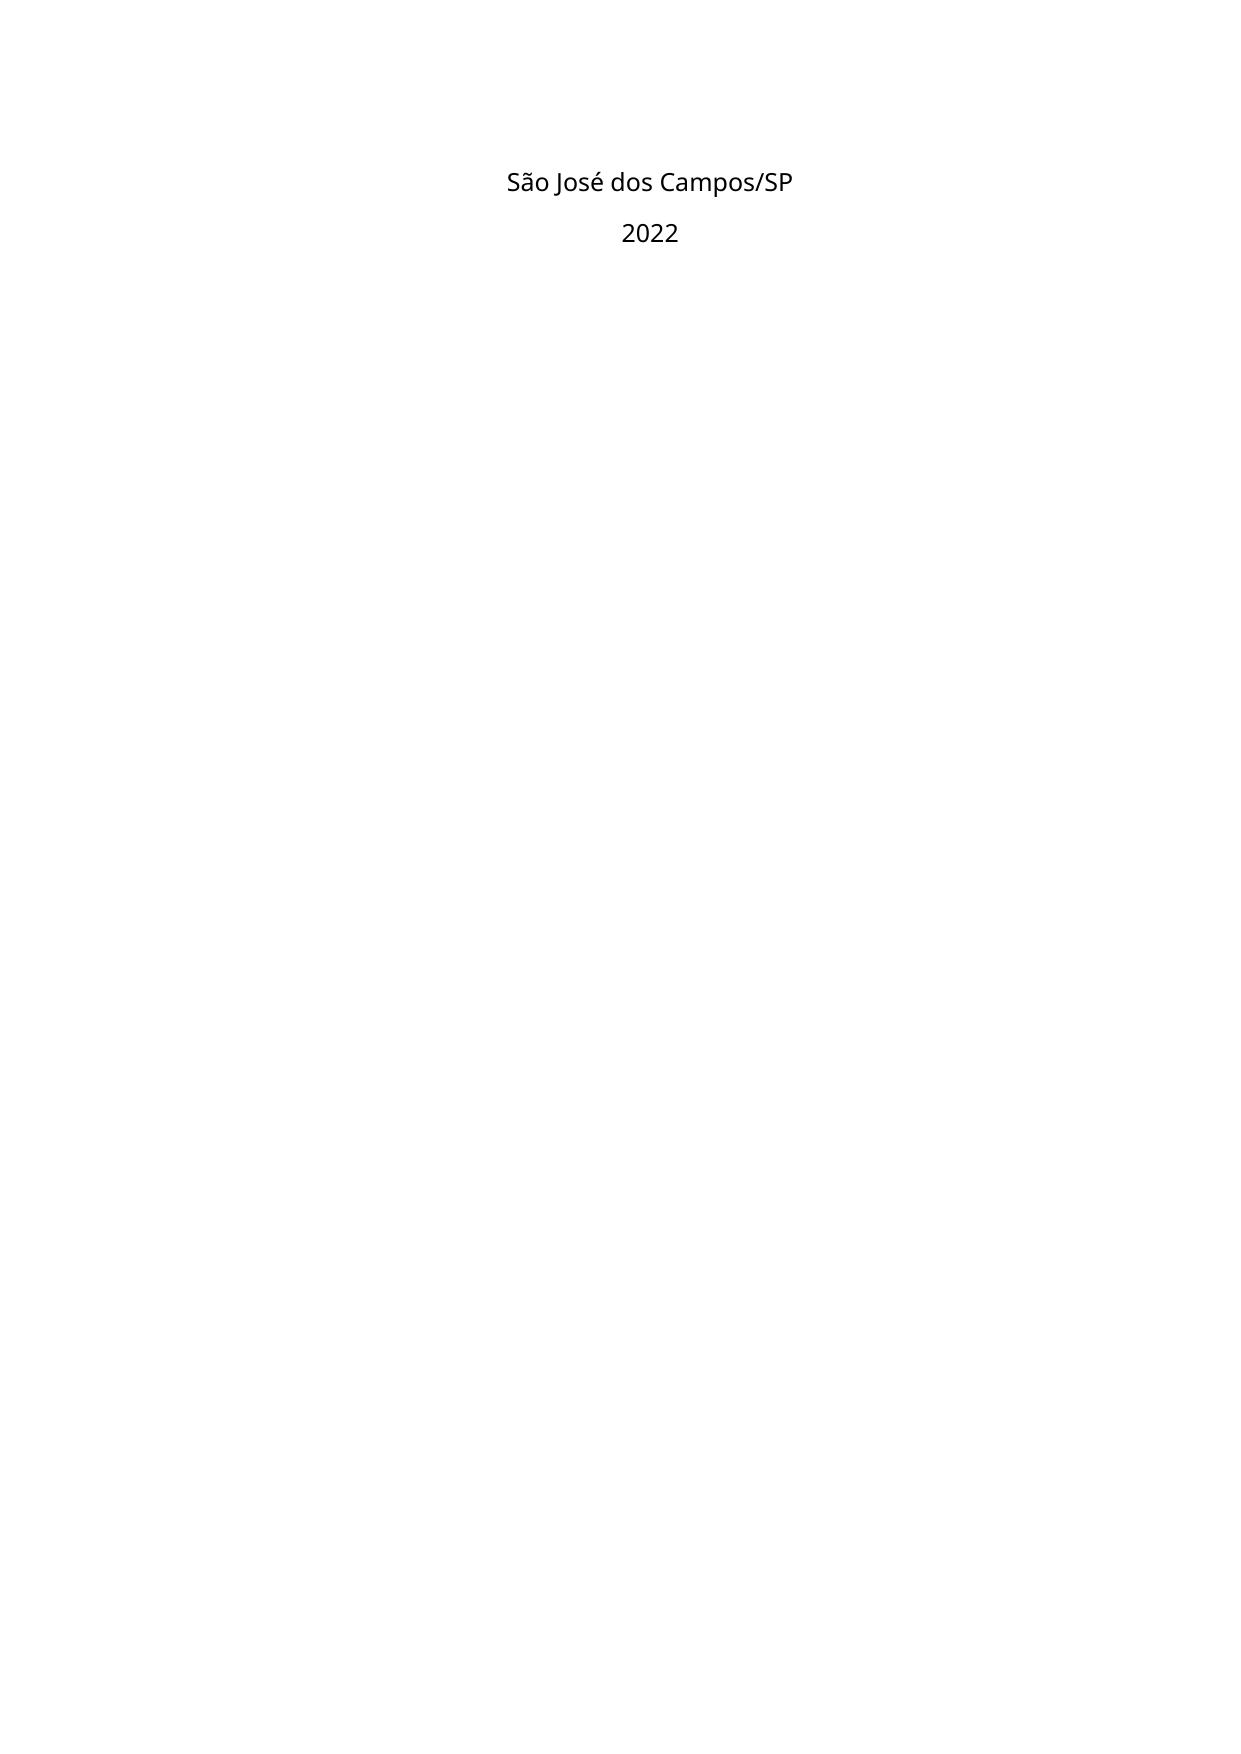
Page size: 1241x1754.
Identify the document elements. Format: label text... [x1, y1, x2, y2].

text São José dos Campos/SP 2022 [493, 164, 807, 250]
